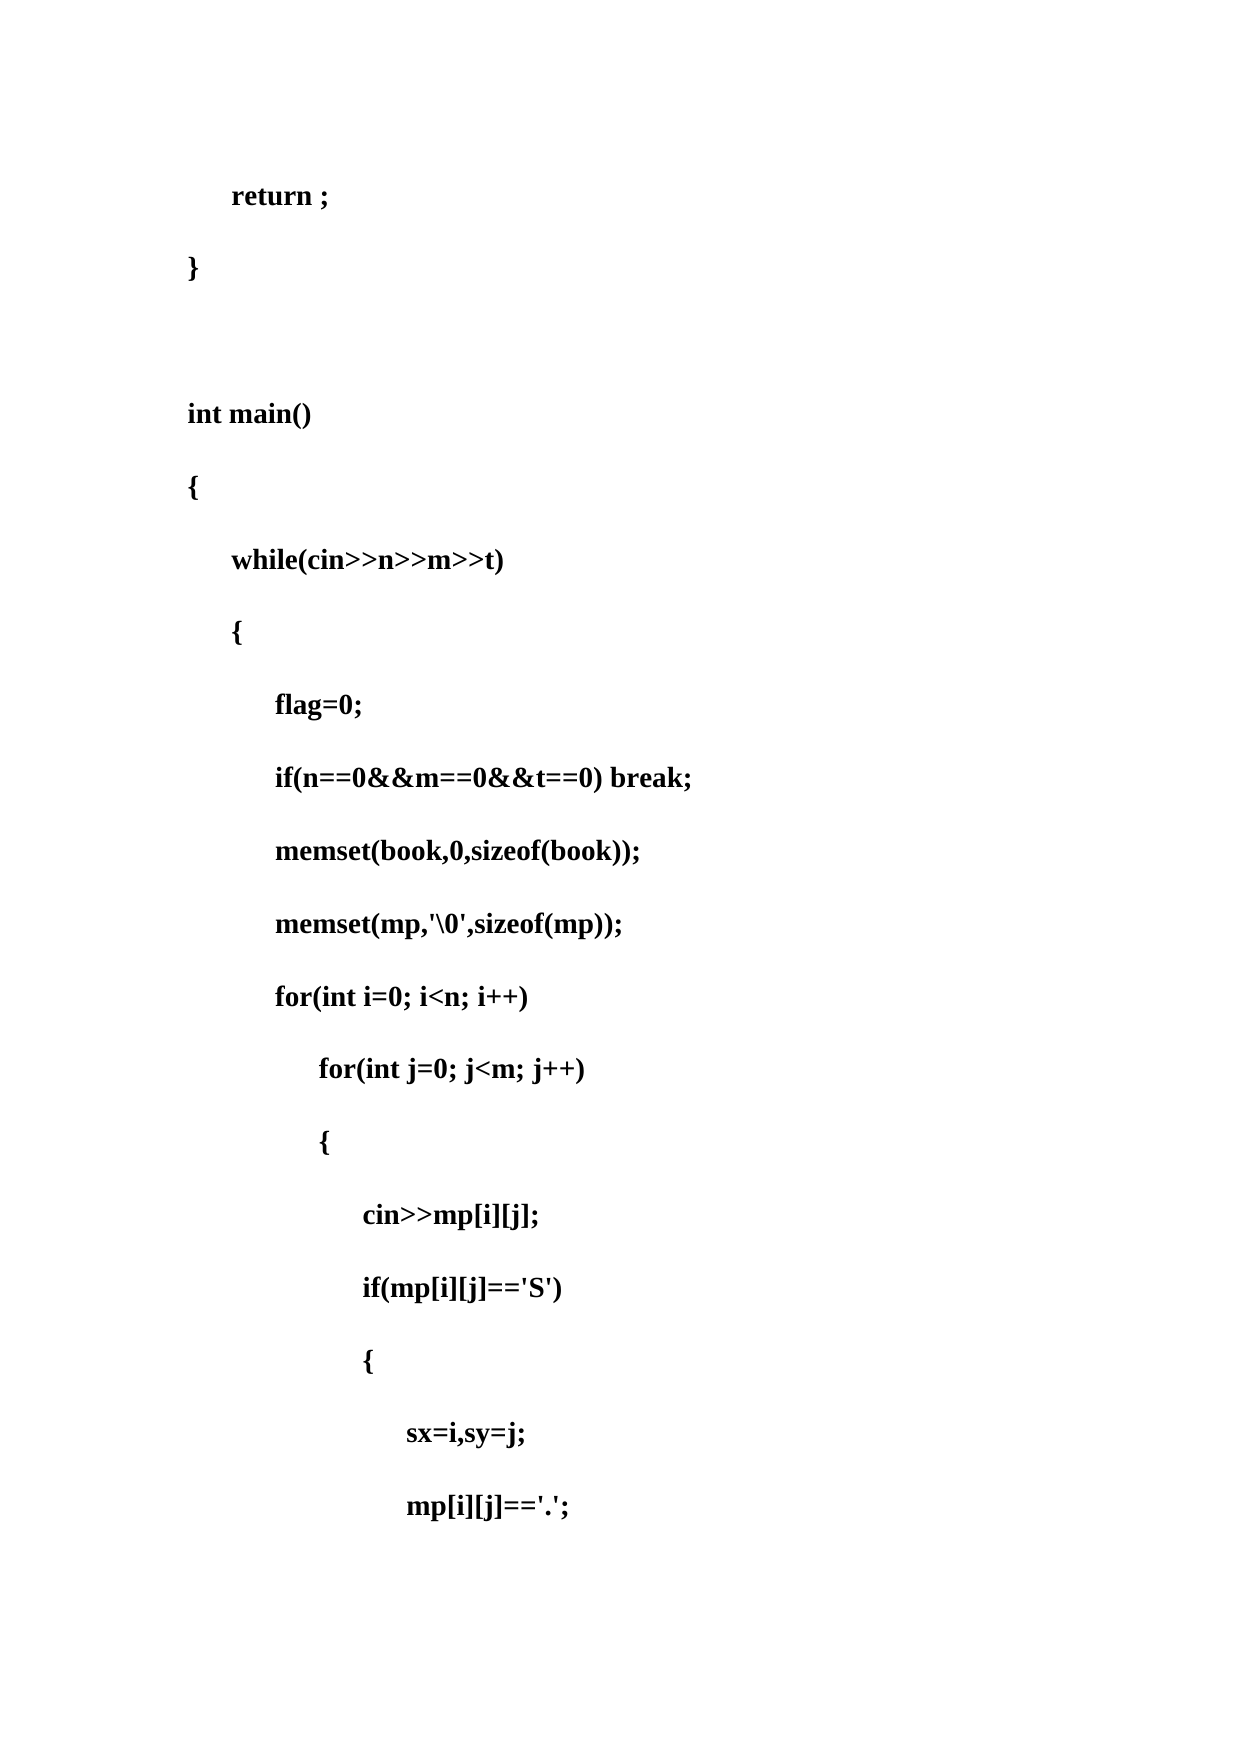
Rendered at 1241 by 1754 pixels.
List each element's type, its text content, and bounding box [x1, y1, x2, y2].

list { [187, 1108, 1053, 1173]
list } [187, 235, 1053, 300]
list flag=0; [187, 672, 1053, 737]
list { [187, 599, 1053, 664]
list { [187, 1327, 1053, 1392]
list if(mp[i][j]=='S') [187, 1254, 1053, 1319]
list mp[i][j]=='.'; [187, 1473, 1053, 1538]
list cin>>mp[i][j]; [187, 1181, 1053, 1246]
list return ; [187, 162, 1053, 227]
list if(n==0&&m==0&&t==0) break; [187, 744, 1053, 809]
list memset(mp,'\0',sizeof(mp)); [187, 890, 1053, 955]
list while(cin>>n>>m>>t) [187, 526, 1053, 591]
list int main() [187, 380, 1053, 445]
list for(int j=0; j<m; j++) [187, 1036, 1053, 1101]
list sx=i,sy=j; [187, 1400, 1053, 1465]
list memset(book,0,sizeof(book)); [187, 817, 1053, 882]
list for(int i=0; i<n; i++) [187, 963, 1053, 1028]
list { [187, 453, 1053, 518]
